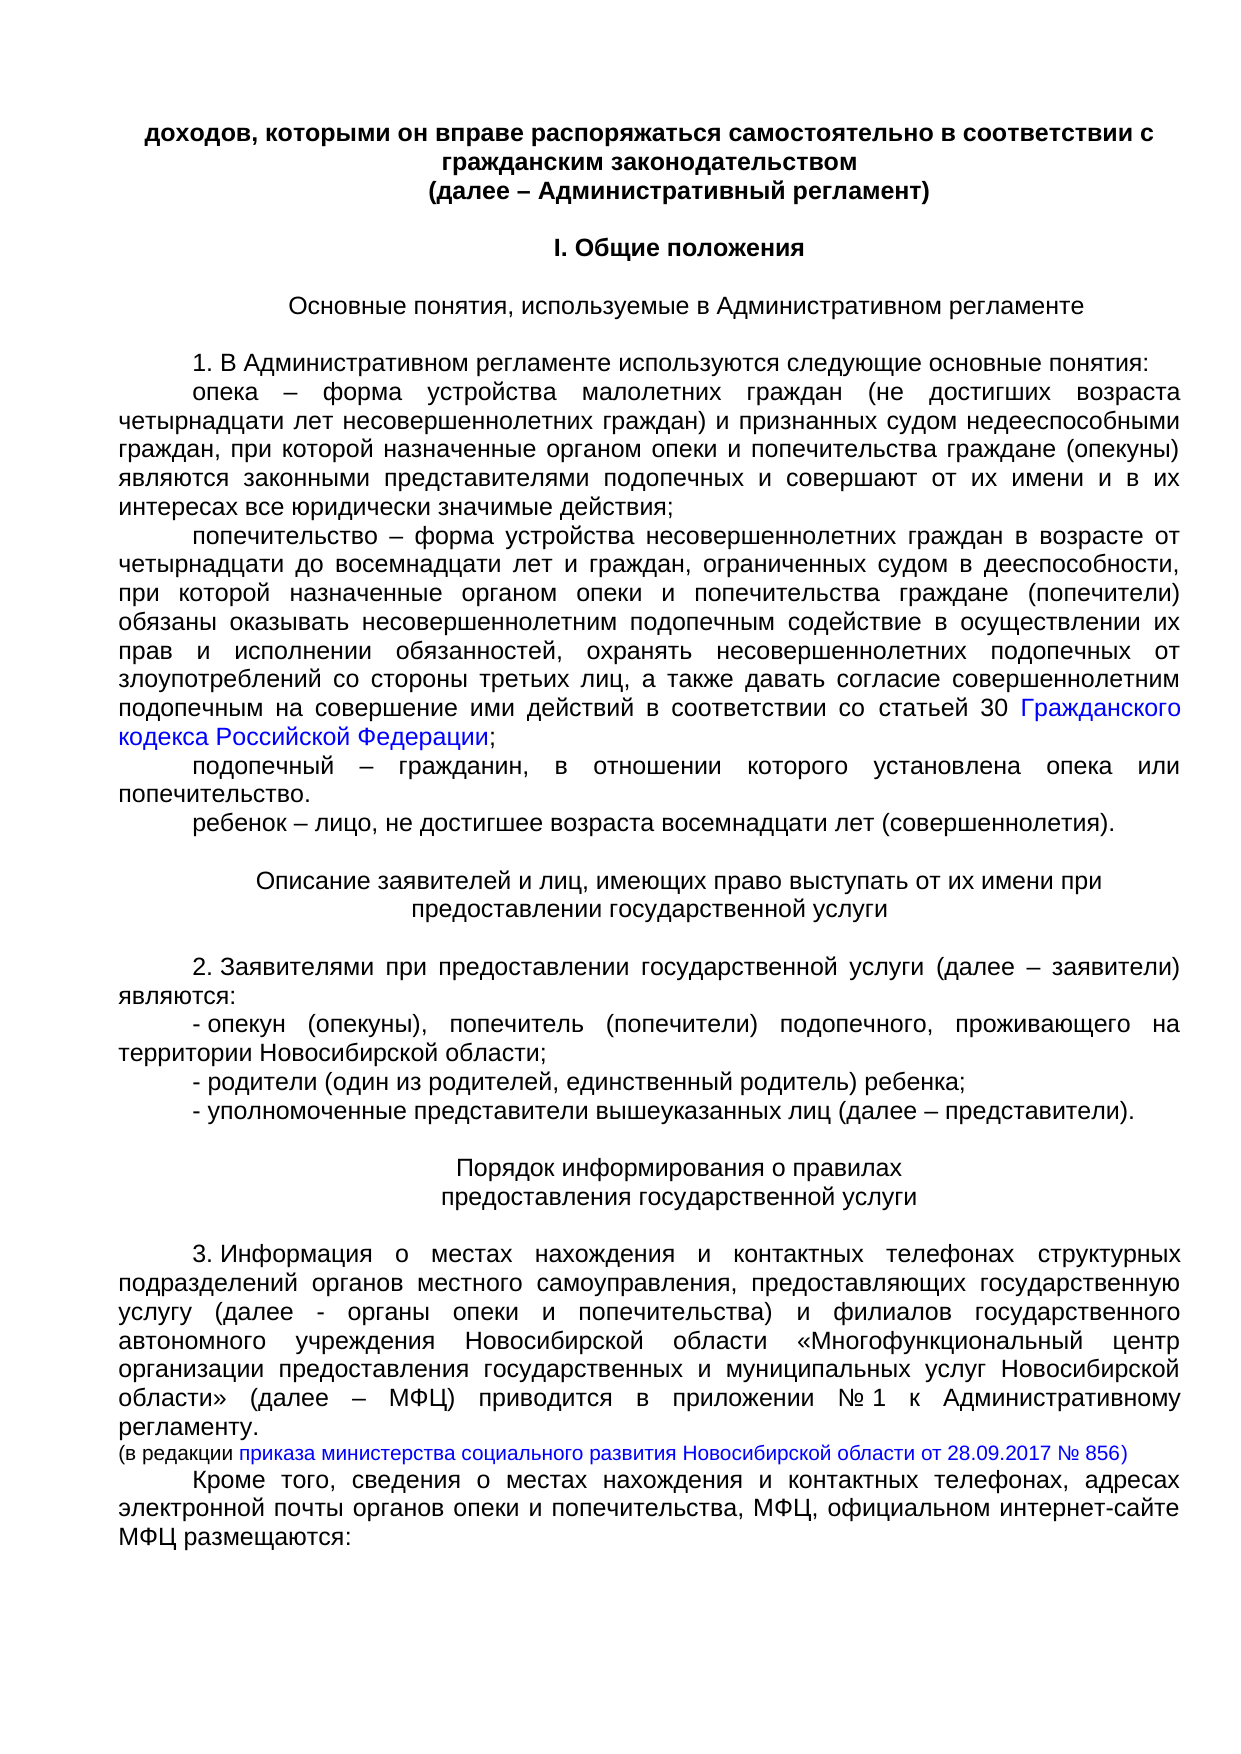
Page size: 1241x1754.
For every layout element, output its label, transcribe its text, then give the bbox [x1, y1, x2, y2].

text предоставления государственной услуги [118, 1182, 1181, 1211]
text - опекун (опекуны), попечитель (попечители) подопечного, проживающего на территории Новосибирской области; [118, 1009, 1181, 1067]
text Общие положения [118, 233, 1181, 262]
text попечительство – форма устройства несовершеннолетних граждан в возрасте от четырнадцати до восемнадцати лет и граждан, ограниченных судом в дееспособности, при которой назначенные органом опеки и попечительства граждане (попечители) обязаны оказывать несовершеннолетним подопечным содействие в осуществлении их прав и исполнении обязанностей, охранять несовершеннолетних подопечных от злоупотреблений со стороны третьих лиц, а также давать согласие совершеннолетним подопечным на совершение ими действий в соответствии со статьей 30 Гражданского кодекса Российской Федерации; [118, 521, 1181, 751]
text Порядок информирования о правилах [118, 1153, 1181, 1182]
text (в редакции приказа министерства социального развития Новосибирской области от 28.09.2017 № 856) [118, 1441, 1181, 1464]
text - уполномоченные представители вышеуказанных лиц (далее – представители). [118, 1096, 1181, 1124]
text (далее – Административный регламент) [118, 176, 1181, 204]
text 1. В Административном регламенте используются следующие основные понятия: [118, 348, 1181, 377]
text Описание заявителей и лиц, имеющих право выступать от их имени при предоставлении государственной услуги [118, 866, 1181, 923]
text - родители (один из родителей, единственный родитель) ребенка; [118, 1067, 1181, 1096]
text Основные понятия, используемые в Административном регламенте [118, 291, 1181, 319]
text подопечный – гражданин, в отношении которого установлена опека или попечительство. [118, 751, 1181, 808]
text 2. Заявителями при предоставлении государственной услуги (далее – заявители) являются: [118, 952, 1181, 1009]
text Кроме того, сведения о местах нахождения и контактных телефонах, адресах электронной почты органов опеки и попечительства, МФЦ, официальном интернет-сайте МФЦ размещаются: [118, 1464, 1181, 1551]
text опека – форма устройства малолетних граждан (не достигших возраста четырнадцати лет несовершеннолетних граждан) и признанных судом недееспособными граждан, при которой назначенные органом опеки и попечительства граждане (опекуны) являются законными представителями подопечных и совершают от их имени и в их интересах все юридически значимые действия; [118, 377, 1181, 521]
text 3. Информация о местах нахождения и контактных телефонах структурных подразделений органов местного самоуправления, предоставляющих государственную услугу (далее - органы опеки и попечительства) и филиалов государственного автономного учреждения Новосибирской области «Многофункциональный центр организации предоставления государственных и муниципальных услуг Новосибирской области» (далее – МФЦ) приводится в приложении № 1 к Административному регламенту. [118, 1239, 1181, 1441]
text ребенок – лицо, не достигшее возраста восемнадцати лет (совершеннолетия). [118, 808, 1181, 837]
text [118, 118, 1181, 176]
